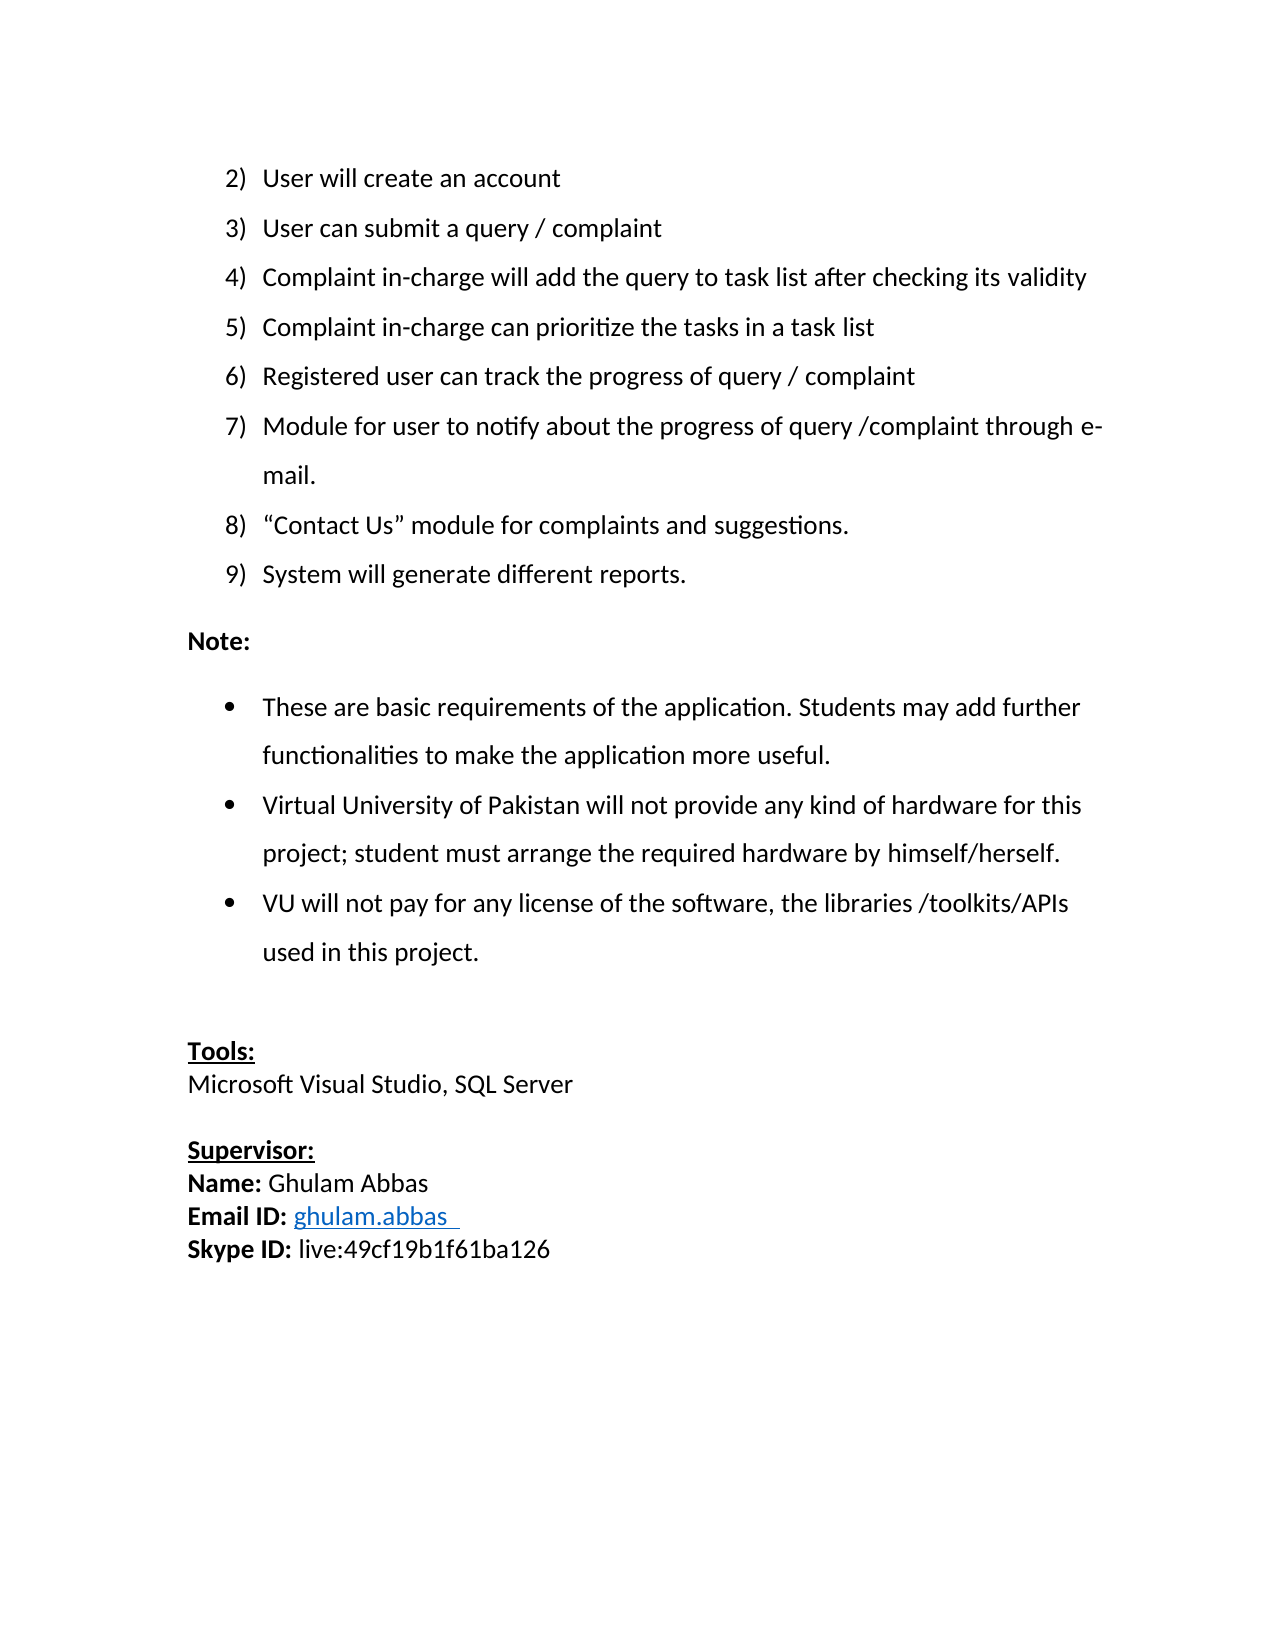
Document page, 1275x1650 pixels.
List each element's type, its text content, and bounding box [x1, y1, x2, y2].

list User will create an account [225, 161, 1275, 194]
subtitle Supervisor: [187, 1133, 1275, 1166]
list Complaint in-charge will add the query to task list after checking its validity [225, 260, 1275, 293]
text Email ID: ghulam.abbas [187, 1199, 1275, 1232]
list System will generate different reports. [225, 558, 1275, 591]
list Complaint in-charge can prioritize the tasks in a task list [225, 310, 1275, 343]
list “Contact Us” module for complaints and suggestions. [225, 508, 1275, 541]
list VU will not pay for any license of the software, the libraries /toolkits/APIs used in this project. [225, 886, 1107, 968]
list These are basic requirements of the application. Students may add further functionalities to make the application more useful. [225, 690, 1106, 771]
list User can submit a query / complaint [225, 211, 1275, 244]
subtitle Tools: [187, 1034, 1275, 1067]
text Name: Ghulam Abbas [187, 1166, 1275, 1199]
list Registered user can track the progress of query / complaint [225, 359, 1275, 392]
text Microsoft Visual Studio, SQL Server [187, 1067, 1275, 1100]
list Module for user to notify about the progress of query /complaint through e- mail. [225, 409, 1107, 492]
list Virtual University of Pakistan will not provide any kind of hardware for this project; student must arrange the required hardware by himself/herself. [225, 788, 1105, 869]
subtitle Note: [187, 624, 1275, 657]
text Skype ID: live:49cf19b1f61ba126 [187, 1232, 1275, 1265]
